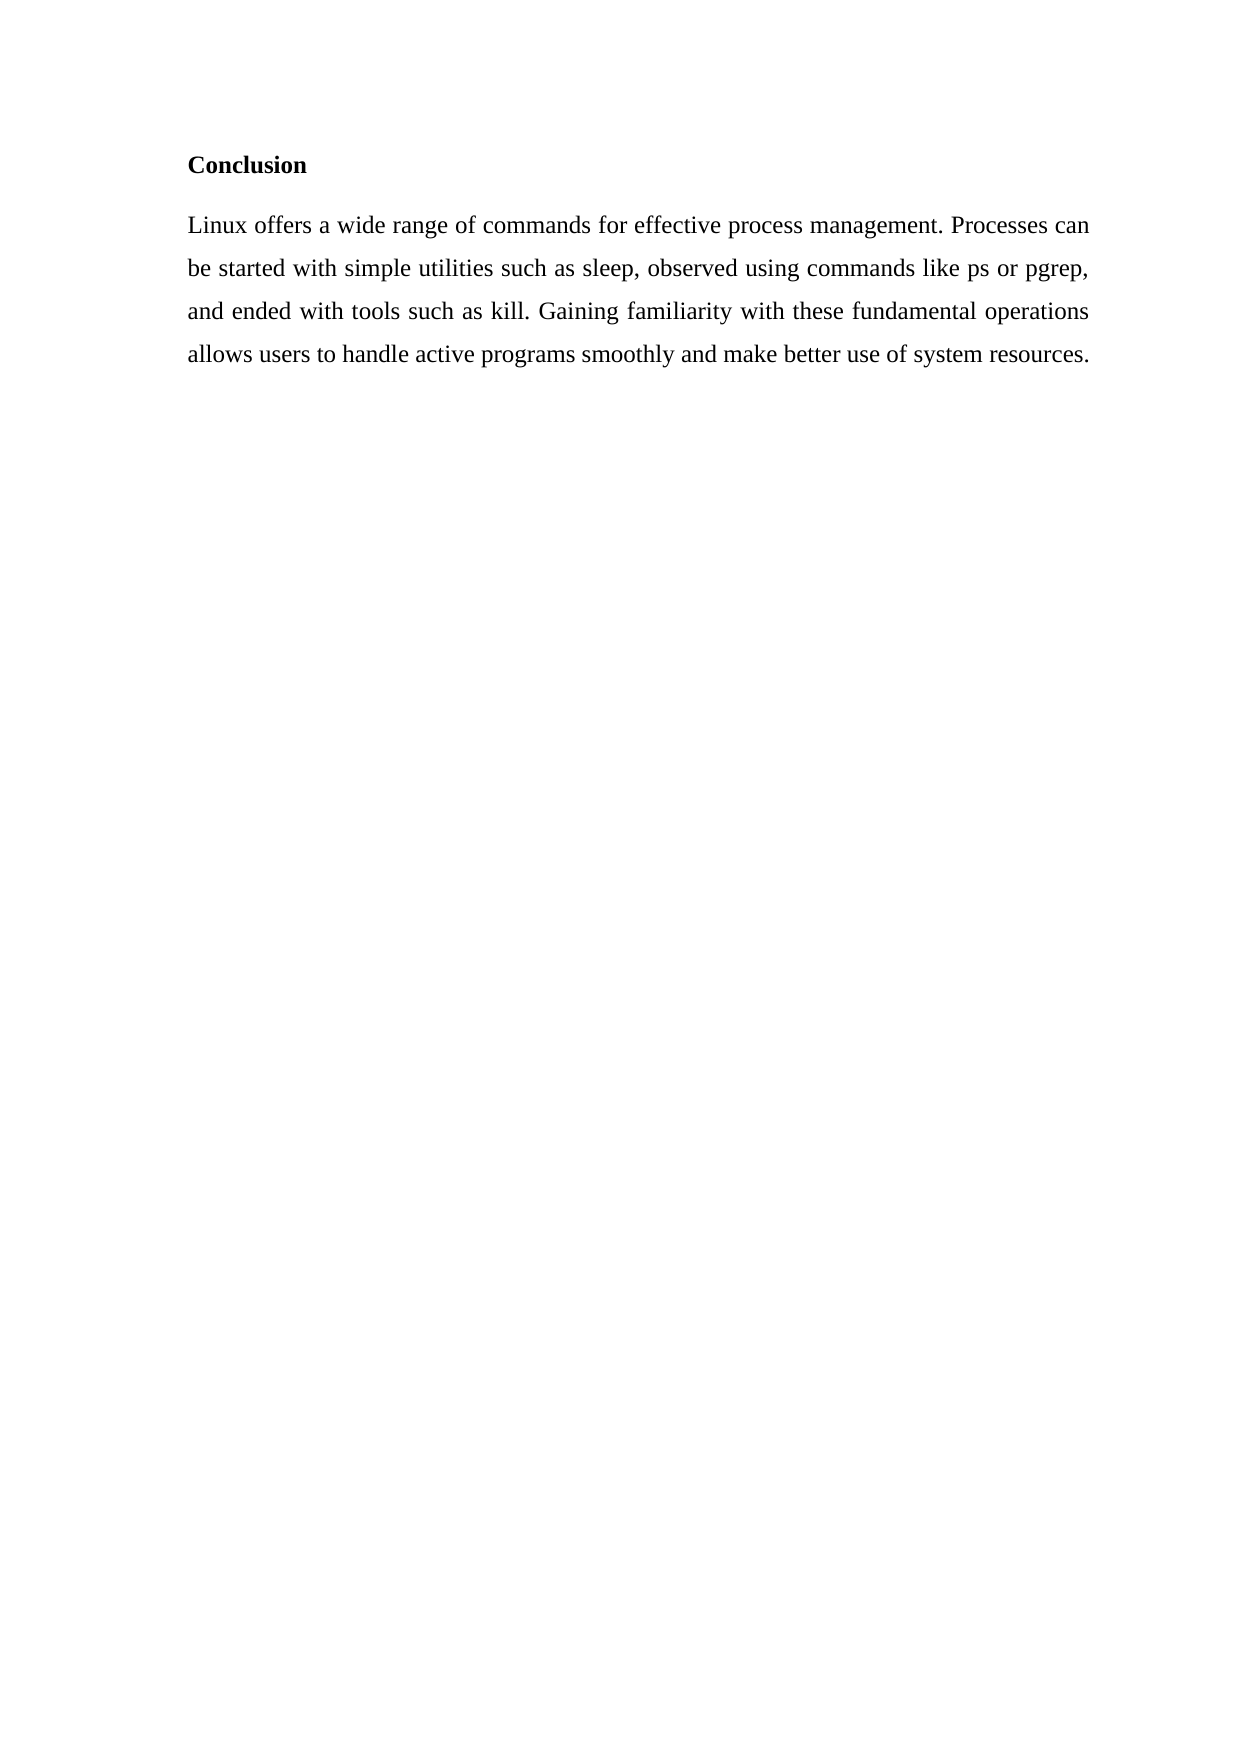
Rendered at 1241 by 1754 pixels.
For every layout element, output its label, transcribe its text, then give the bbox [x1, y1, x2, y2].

text Conclusion [187, 150, 1090, 179]
text Linux offers a wide range of commands for effective process management. Processes can be started with simple utilities such as sleep, observed using commands like ps or pgrep, and ended with tools such as kill. Gaining familiarity with these fundamental operations allows users to handle active programs smoothly and make better use of system resources. [187, 210, 1090, 368]
